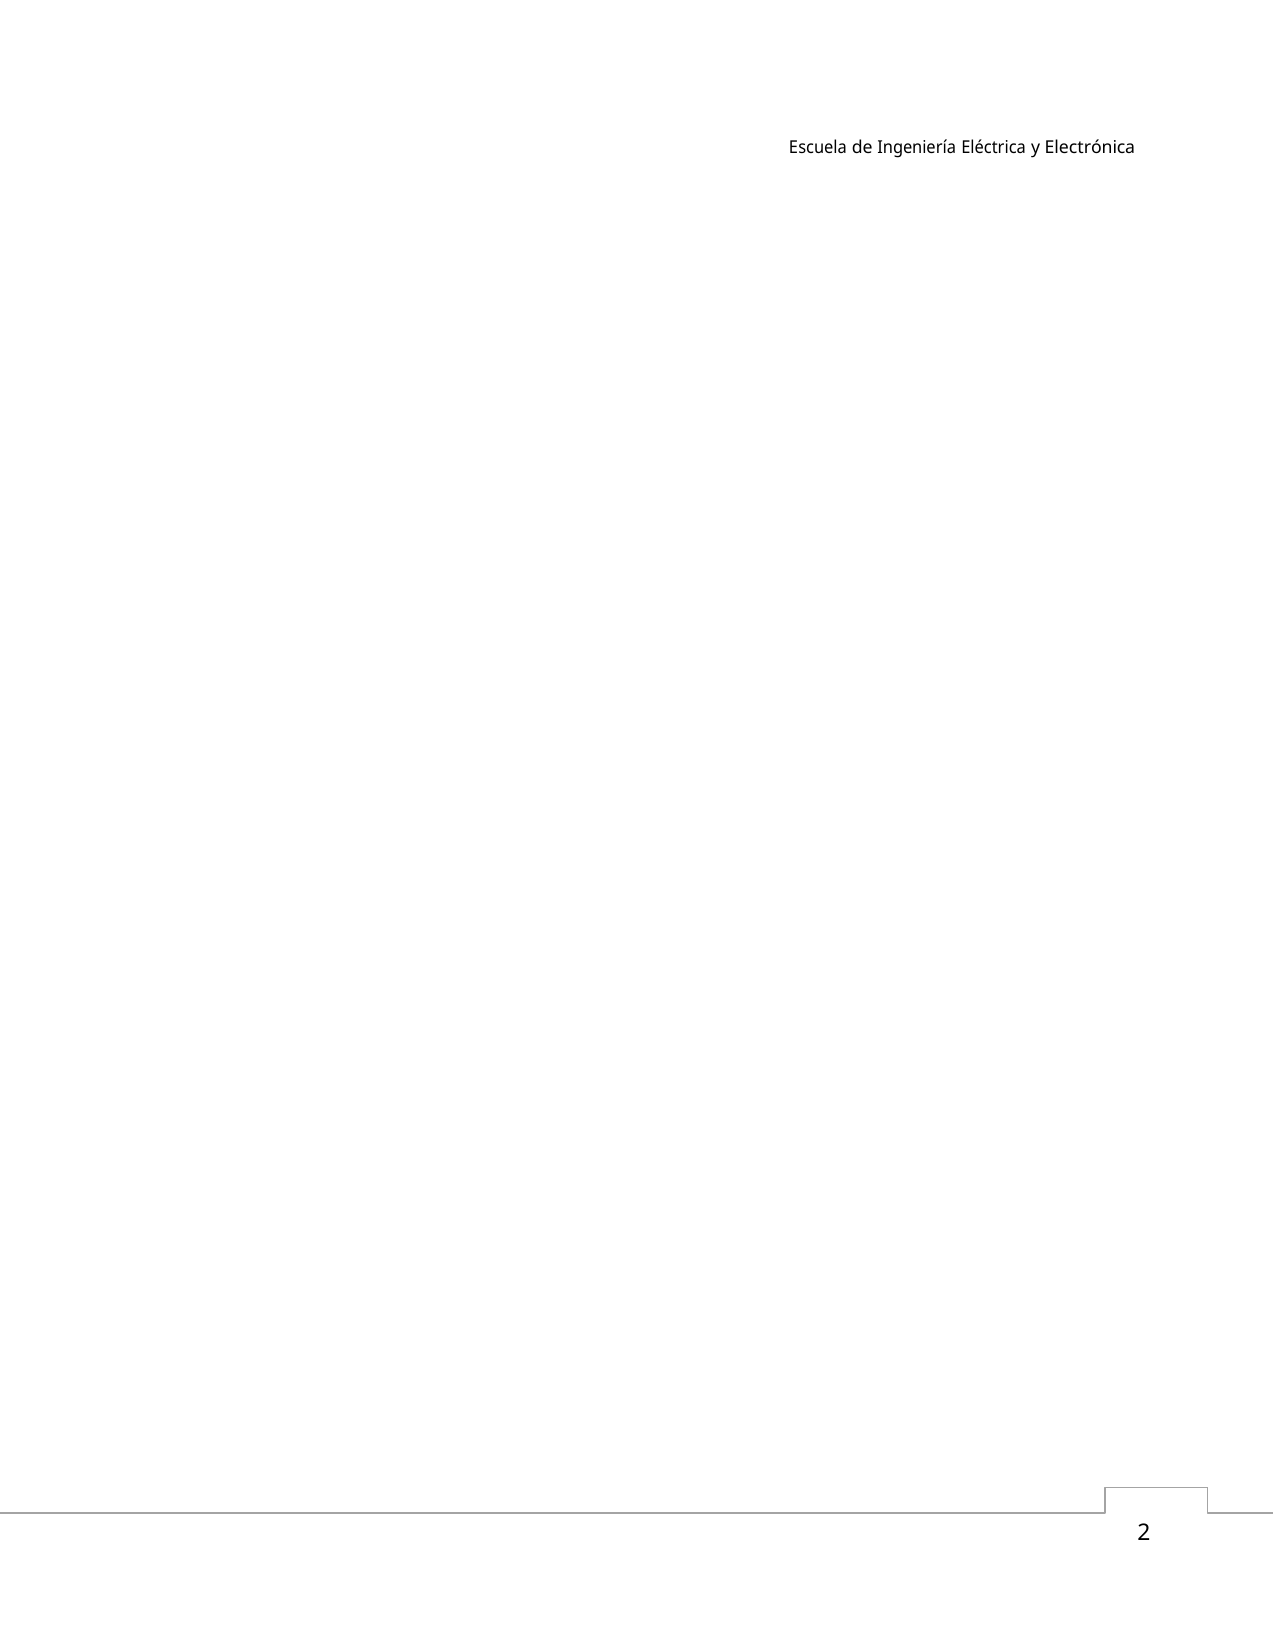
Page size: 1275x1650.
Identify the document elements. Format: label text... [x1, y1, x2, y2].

text Escuela de Ingeniería Eléctrica y Electrónica [125, 137, 1150, 156]
